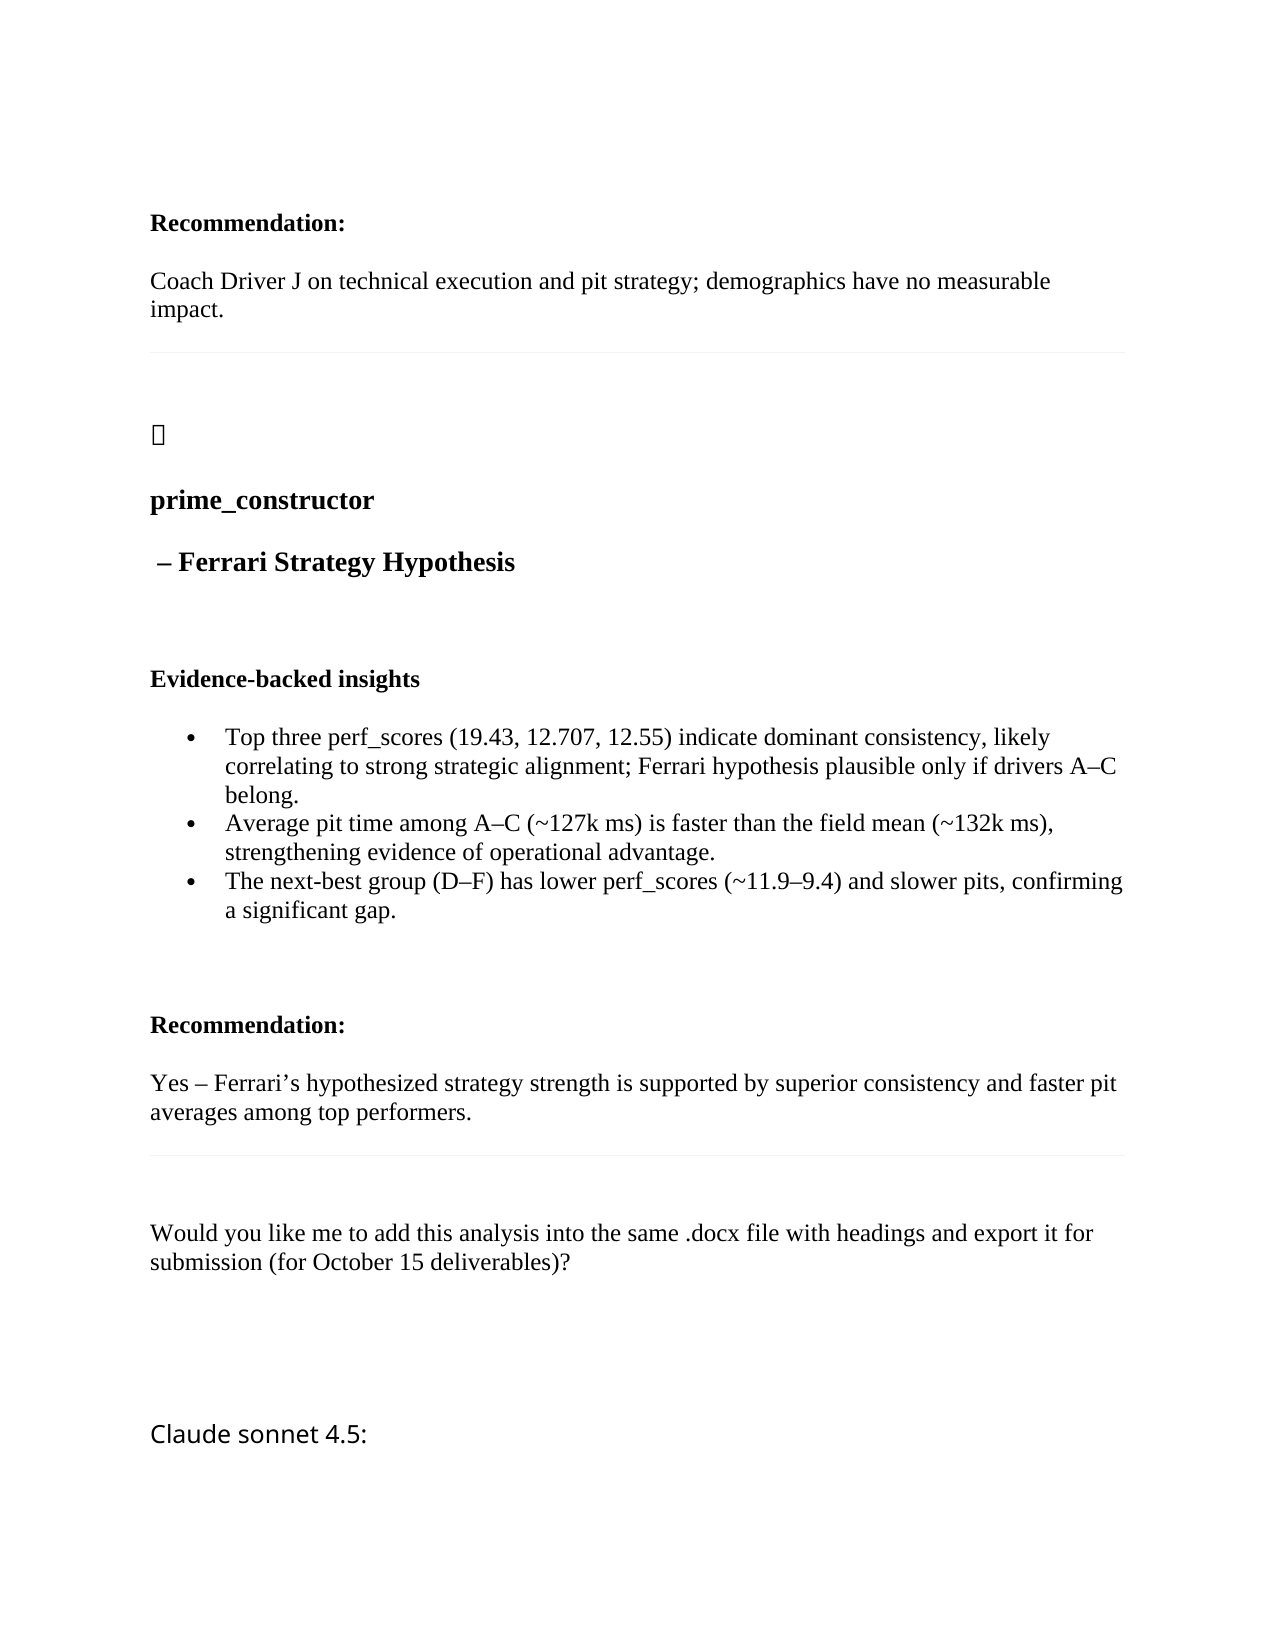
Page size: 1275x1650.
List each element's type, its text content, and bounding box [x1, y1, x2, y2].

text Claude sonnet 4.5: [150, 1417, 1125, 1451]
text Yes – Ferrari’s hypothesized strategy strength is supported by superior consistency and faster pit averages among top performers. [150, 1068, 1125, 1126]
text 🧩 [150, 416, 1125, 454]
text Would you like me to add this analysis into the same .docx file with headings and export it for submission (for October 15 deliverables)? [150, 1218, 1125, 1276]
text prime_constructor [150, 483, 1125, 516]
text Coach Driver J on technical execution and pit strategy; demographics have no measurable impact. [150, 266, 1125, 323]
text – Ferrari Strategy Hypothesis [150, 545, 1125, 577]
list Top three perf_scores (19.43, 12.707, 12.55) indicate dominant consistency, likely correlating to strong strategic alignment; Ferrari hypothesis plausible only if drivers A–C belong. [187, 722, 1125, 808]
list The next-best group (D–F) has lower perf_scores (~11.9–9.4) and slower pits, confirming a significant gap. [187, 866, 1125, 923]
text Evidence-backed insights [150, 664, 1125, 693]
text Recommendation: [150, 208, 1125, 237]
list Average pit time among A–C (~127k ms) is faster than the field mean (~132k ms), strengthening evidence of operational advantage. [187, 808, 1125, 866]
text Recommendation: [150, 1011, 1125, 1039]
